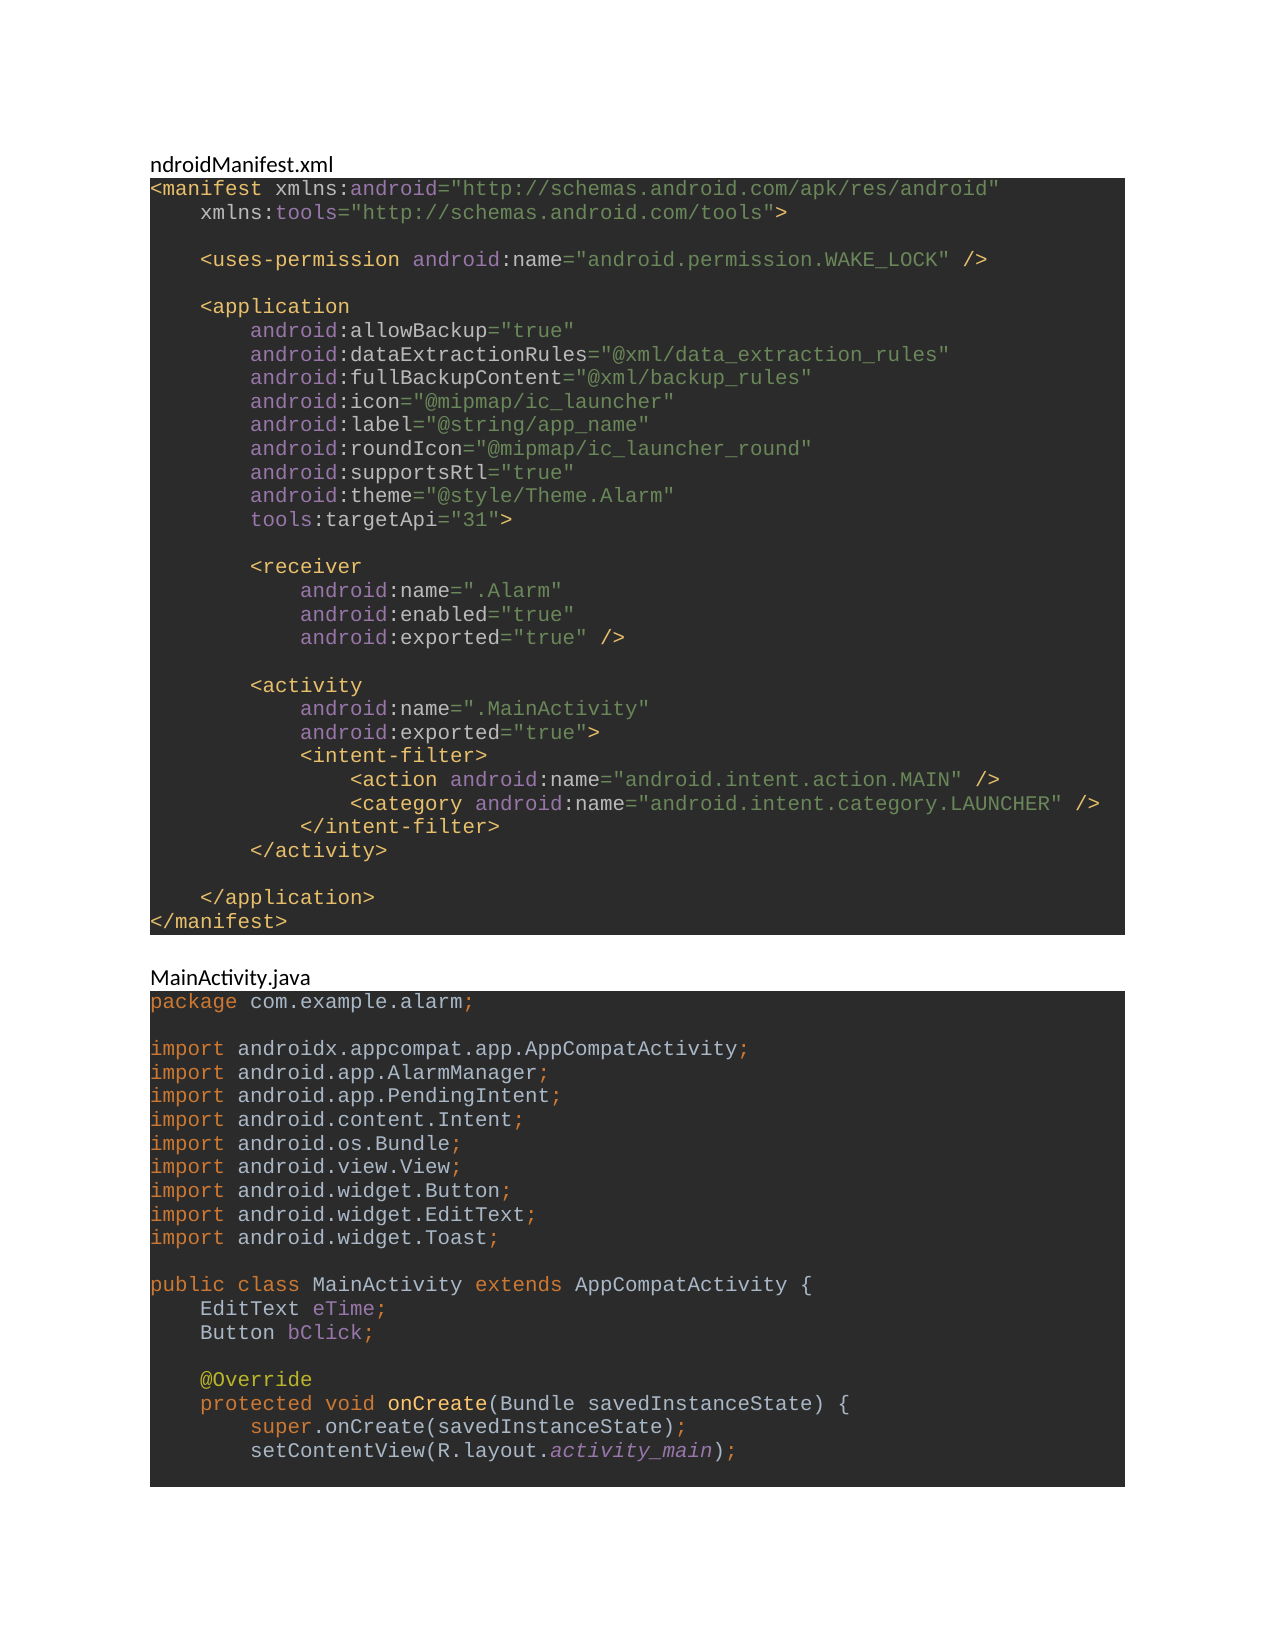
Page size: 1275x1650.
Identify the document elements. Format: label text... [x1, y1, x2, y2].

text ndroidManifest.xml [150, 150, 1125, 178]
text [150, 991, 1125, 1487]
text MainActivity.java [150, 963, 1125, 991]
text <manifest xmlns:android="http://schemas.android.com/apk/res/android" xmlns:tools="http://schemas.android.com/tools"> <uses-permission android:name="android.permission.WAKE_LOCK" /> <application android:allowBackup="true" android:dataExtractionRules="@xml/data_extraction_rules" android:fullBackupContent="@xml/backup_rules" android:icon="@mipmap/ic_launcher" android:label="@string/app_name" android:roundIcon="@mipmap/ic_launcher_round" android:supportsRtl="true" android:theme="@style/Theme.Alarm" tools:targetApi="31"> <receiver android:name=".Alarm" android:enabled="true" android:exported="true" /> <activity android:name=".MainActivity" android:exported="true"> <intent-filter> <action android:name="android.intent.action.MAIN" /> <category android:name="android.intent.category.LAUNCHER" /> </intent-filter> </activity> </application> </manifest> [150, 178, 1125, 935]
